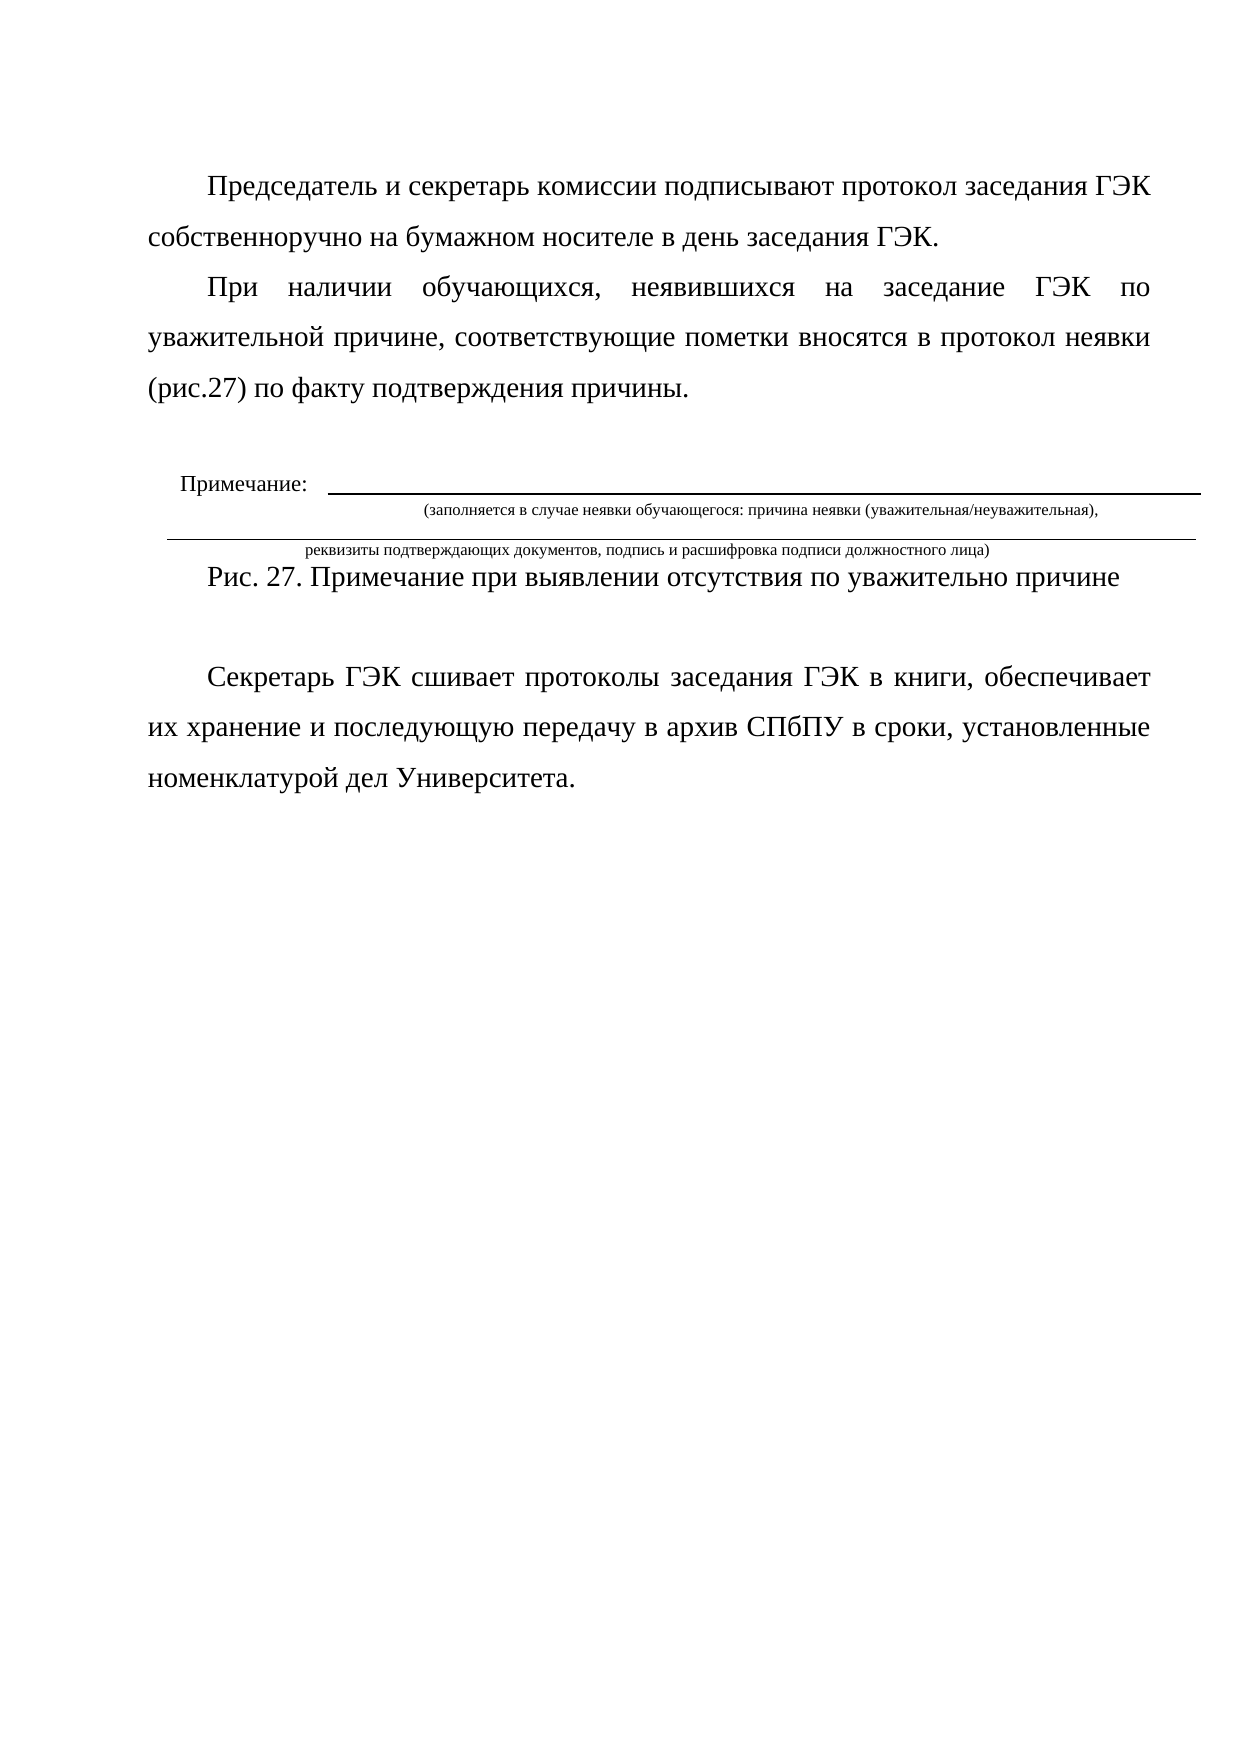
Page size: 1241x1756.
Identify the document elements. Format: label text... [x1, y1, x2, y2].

text Секретарь ГЭК сшивает протоколы заседания ГЭК в книги, обеспечивает их хранение и последующую передачу в архив СПбПУ в сроки, установленные номенклатурой дел Университета. [148, 659, 1152, 793]
table_cell (заполняется в случае неявки обучающегося: причина неявки (уважительная/неуважительная), [167, 499, 1196, 538]
table_header Примечание: [167, 470, 1196, 499]
text Рис. 27. Примечание при выявлении отсутствия по уважительно причине [148, 559, 1152, 592]
text реквизиты подтверждающих документов, подпись и расшифровка подписи должностного лица) [201, 540, 1094, 559]
text При наличии обучающихся, неявившихся на заседание ГЭК по уважительной причине, соответствующие пометки вносятся в протокол неявки (рис.27) по факту подтверждения причины. [148, 269, 1152, 403]
text Председатель и секретарь комиссии подписывают протокол заседания ГЭК собственноручно на бумажном носителе в день заседания ГЭК. [148, 168, 1152, 252]
